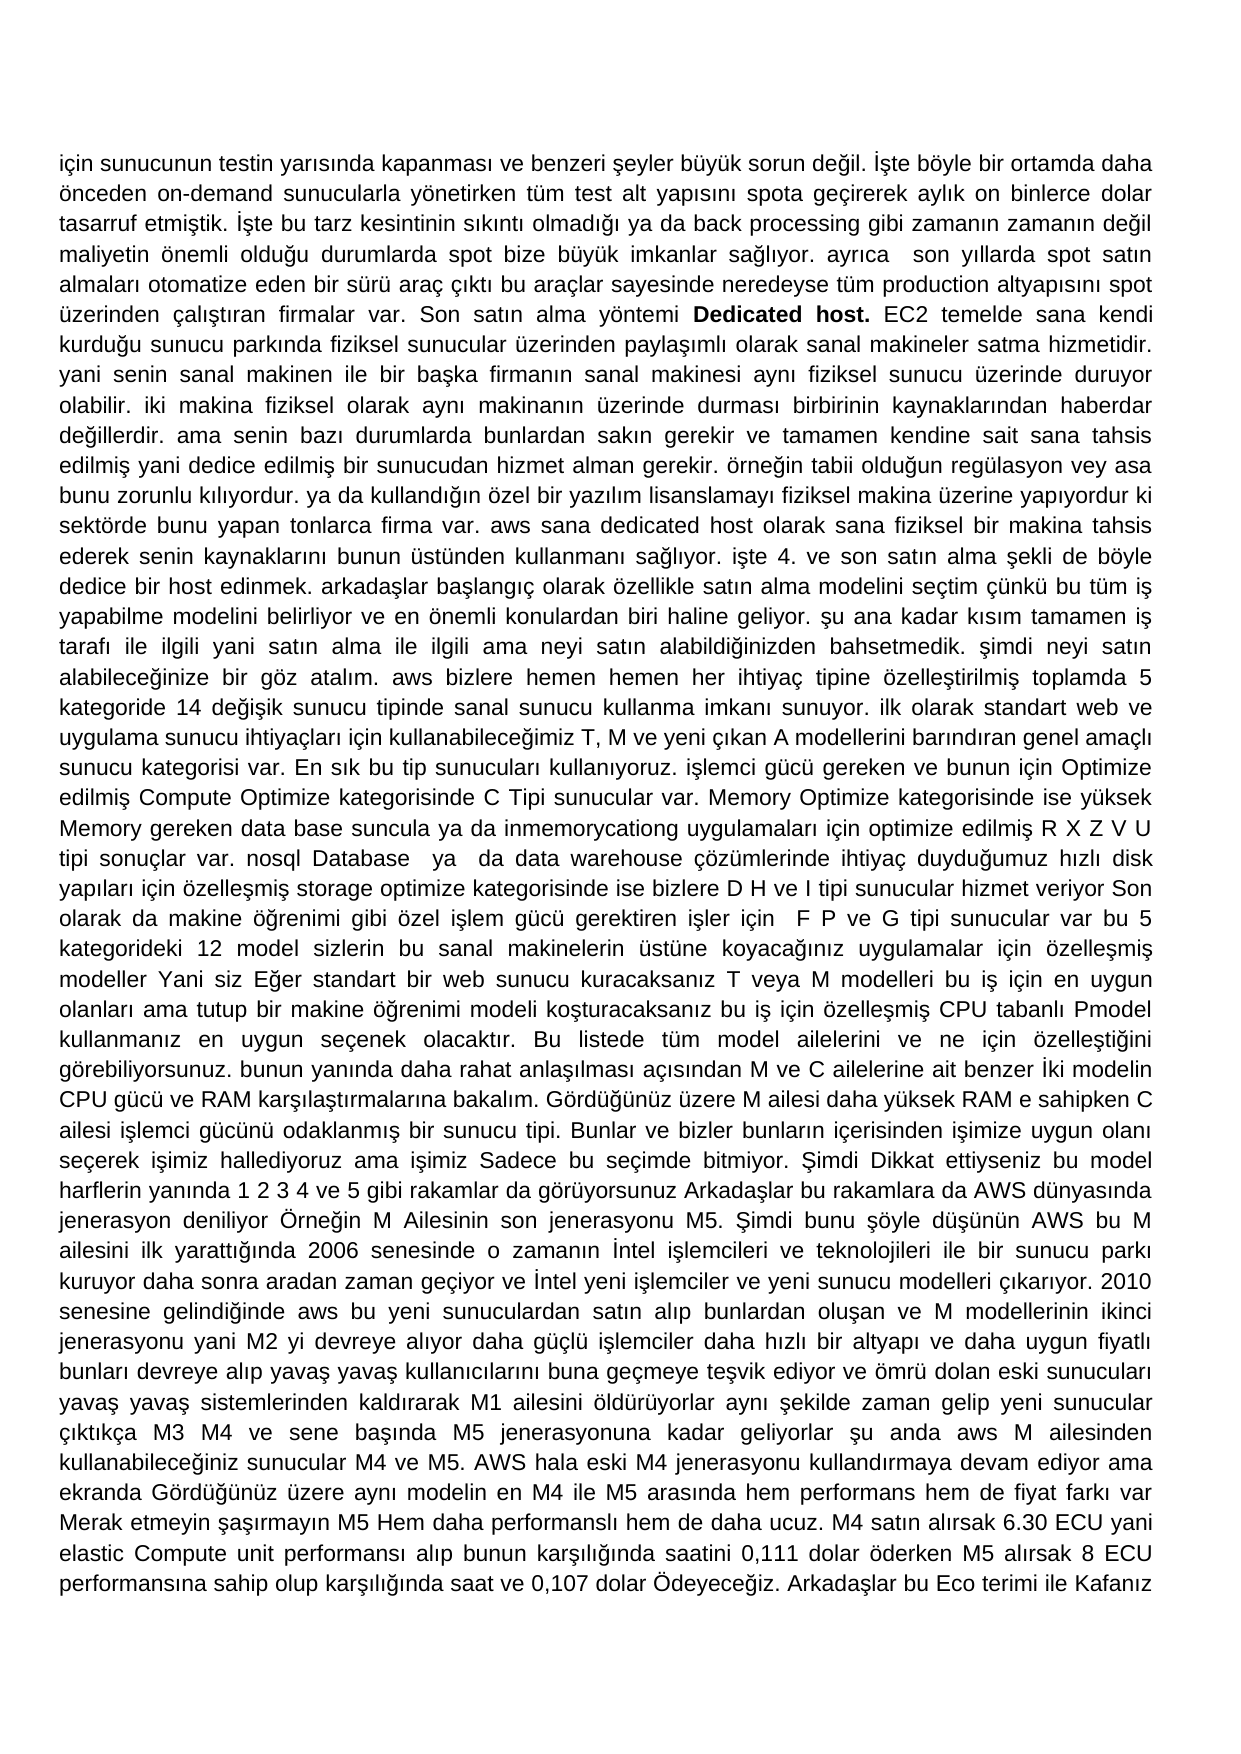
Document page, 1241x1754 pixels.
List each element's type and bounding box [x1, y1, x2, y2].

text [59, 150, 1153, 1596]
